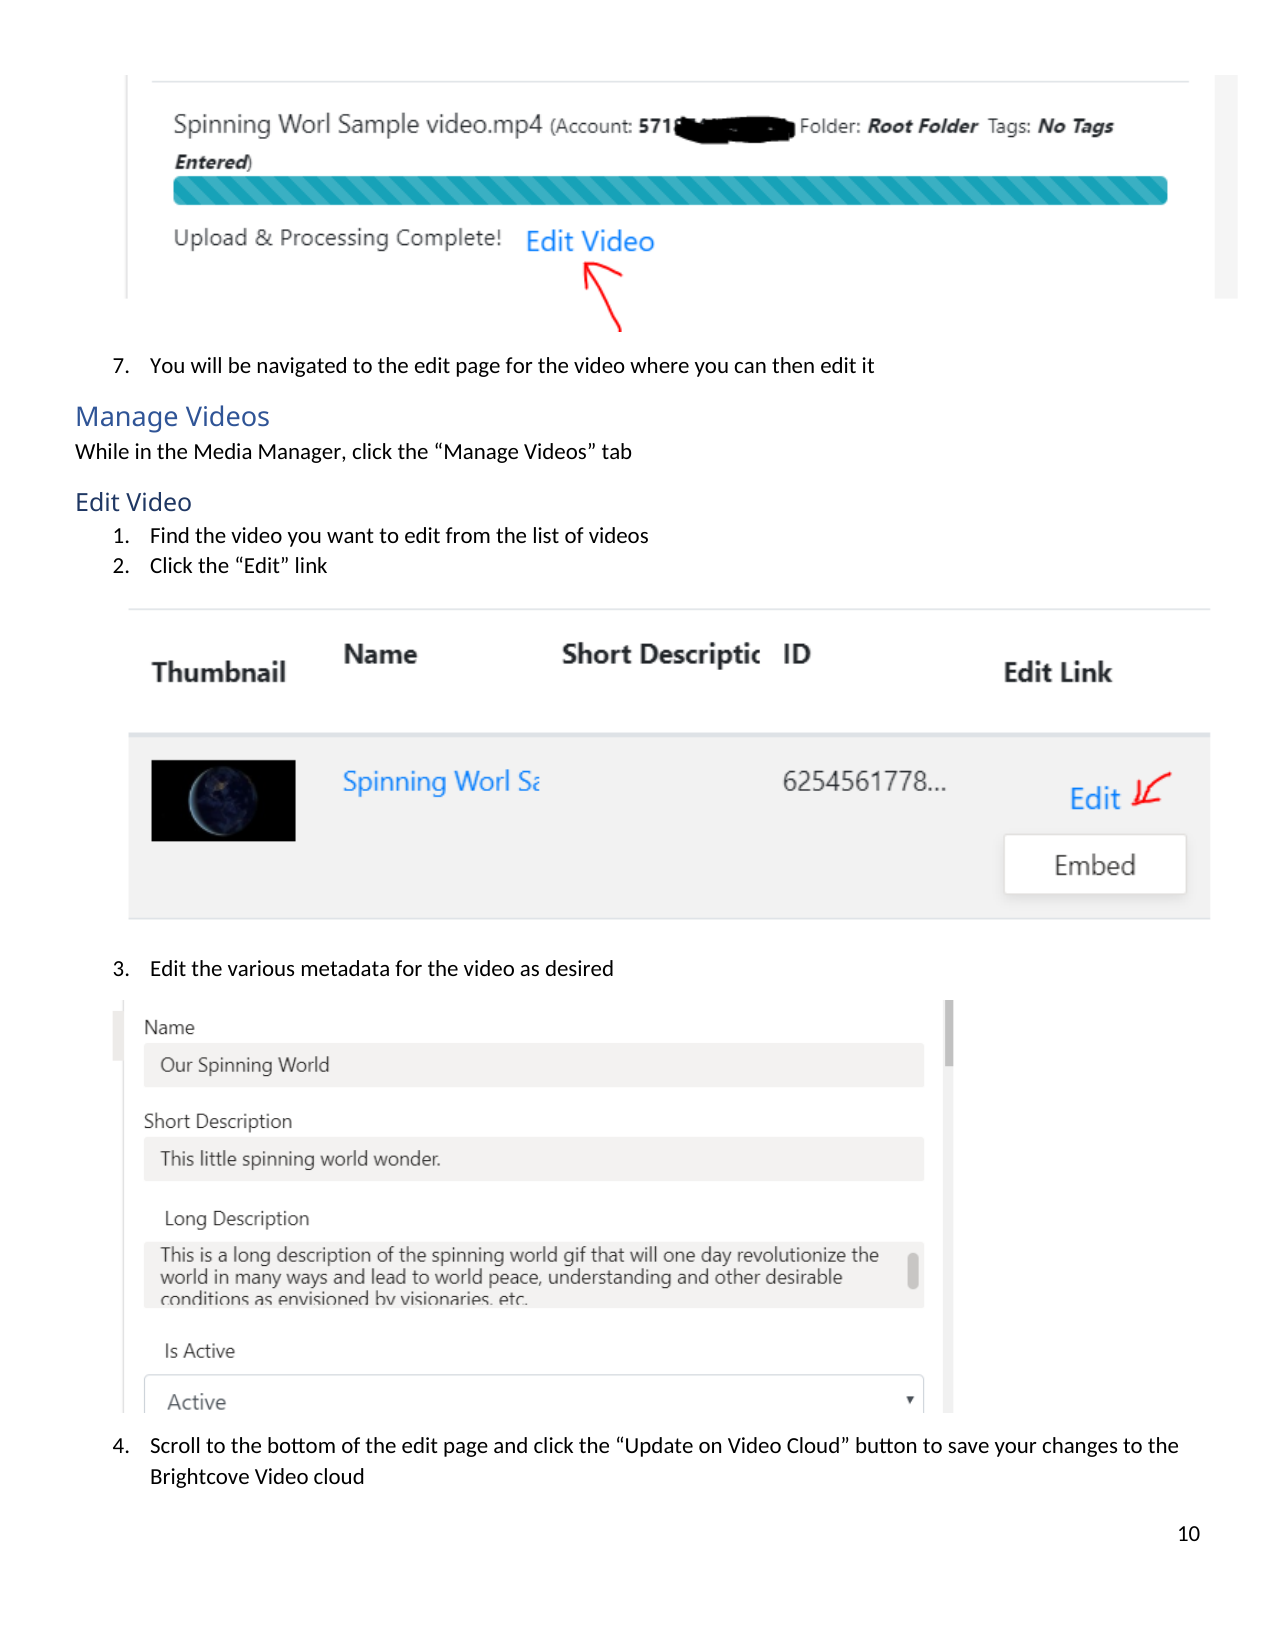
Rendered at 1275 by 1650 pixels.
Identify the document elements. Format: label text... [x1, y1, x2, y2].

list Click the “Edit” link [112, 551, 1200, 579]
picture [112, 598, 1238, 935]
list Scroll to the bottom of the edit page and click the “Update on Video Cloud” button to save your changes to the Brightcove Video cloud [112, 1432, 1200, 1490]
text While in the Media Manager, click the “Manage Videos” tab [75, 437, 1200, 465]
list You will be navigated to the edit page for the video where you can then edit it [112, 351, 1200, 379]
picture [112, 1000, 954, 1413]
list Edit the various metadata for the video as desired [112, 954, 1200, 982]
picture [112, 75, 1238, 332]
subtitle Manage Videos [75, 398, 1200, 434]
list Find the video you want to edit from the list of videos [112, 521, 1200, 549]
subtitle Edit Video [75, 484, 1200, 518]
